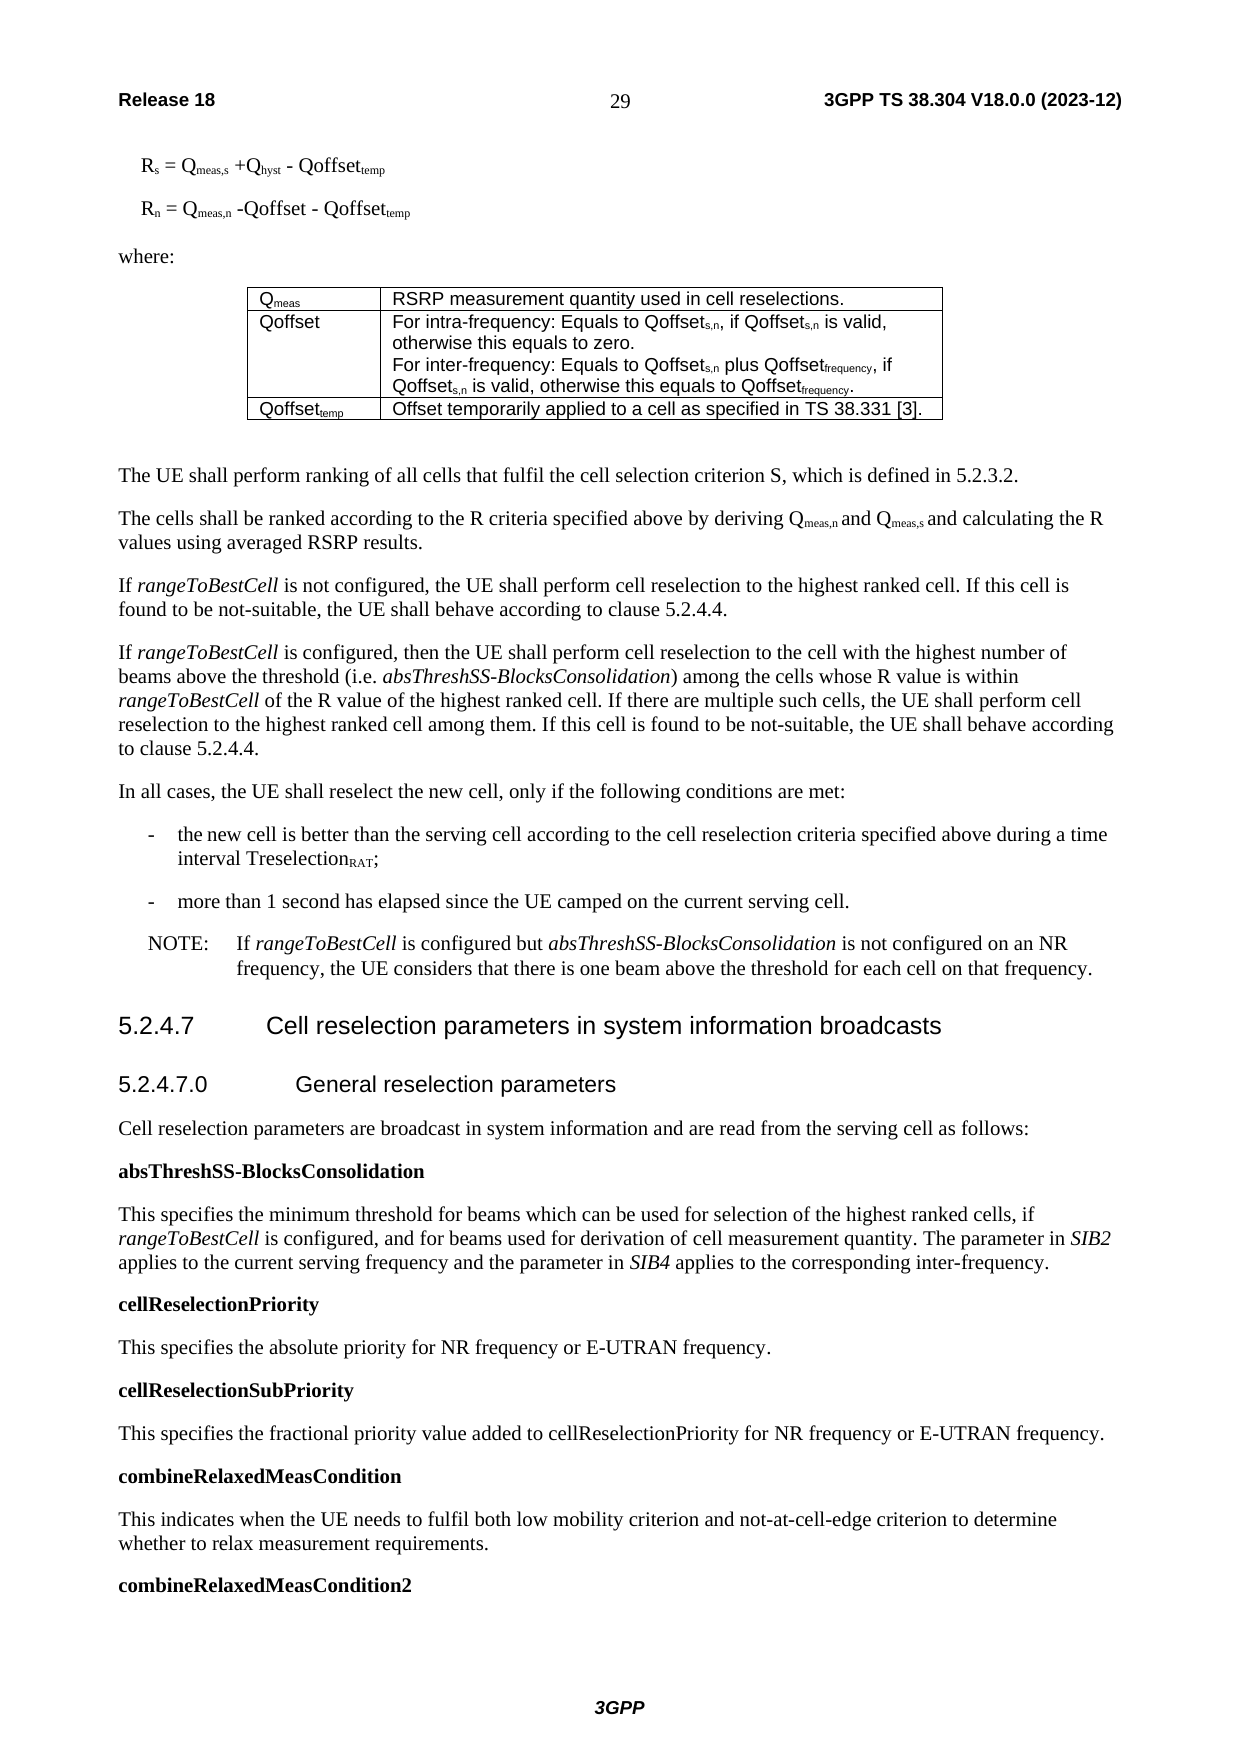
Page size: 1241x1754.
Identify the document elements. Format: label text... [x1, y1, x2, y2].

text This specifies the minimum threshold for beams which can be used for selection of the highest ranked cells, if rangeToBestCell is configured, and for beams used for derivation of cell measurement quantity. The parameter in SIB2 applies to the current serving frequency and the parameter in SIB4 applies to the corresponding inter-frequency. [118, 1201, 1122, 1274]
table_cell Offset temporarily applied to a cell as specified in TS 38.331 [3]. [381, 398, 942, 419]
text If rangeToBestCell is configured, then the UE shall perform cell reselection to the cell with the highest number of beams above the threshold (i.e. absThreshSS-BlocksConsolidation) among the cells whose R value is within rangeToBestCell of the R value of the highest ranked cell. If there are multiple such cells, the UE shall perform cell reselection to the highest ranked cell among them. If this cell is found to be not-suitable, the UE shall behave according to clause 5.2.4.4. [118, 640, 1122, 760]
text This indicates when the UE needs to fulfil both low mobility criterion and not-at-cell-edge criterion to determine whether to relax measurement requirements. [118, 1506, 1122, 1554]
table_cell Qoffset [248, 311, 380, 397]
text combineRelaxedMeasCondition2 [118, 1573, 1122, 1597]
text absThreshSS-BlocksConsolidation [118, 1159, 1122, 1183]
text combineRelaxedMeasCondition [118, 1464, 1122, 1488]
text This specifies the absolute priority for NR frequency or E-UTRAN frequency. [118, 1335, 1122, 1359]
text - the new cell is better than the serving cell according to the cell reselection criteria specified above during a time interval TreselectionRAT; [148, 822, 1122, 870]
table_header RSRP measurement quantity used in cell reselections. [381, 288, 942, 309]
subtitle 5.2.4.7.0 General reselection parameters [118, 1071, 1122, 1097]
text The cells shall be ranked according to the R criteria specified above by deriving Qmeas,n and Qmeas,s and calculating the R values using averaged RSRP results. [118, 506, 1122, 554]
table_header Qmeas [248, 288, 380, 309]
text This specifies the fractional priority value added to cellReselectionPriority for NR frequency or E-UTRAN frequency. [118, 1421, 1122, 1445]
text cellReselectionPriority [118, 1292, 1122, 1316]
subtitle 5.2.4.7 Cell reselection parameters in system information broadcasts [118, 1011, 1122, 1039]
text Cell reselection parameters are broadcast in system information and are read from the serving cell as follows: [118, 1116, 1122, 1140]
text where: [118, 244, 1122, 268]
text In all cases, the UE shall reselect the new cell, only if the following conditions are met: [118, 779, 1122, 803]
table_header Rs = Qmeas,s +Qhyst - Qoffsettemp Rn = Qmeas,n -Qoffset - Qoffsettemp [129, 148, 776, 244]
text If rangeToBestCell is not configured, the UE shall perform cell reselection to the highest ranked cell. If this cell is found to be not-suitable, the UE shall behave according to clause 5.2.4.4. [118, 573, 1122, 621]
text cellReselectionSubPriority [118, 1378, 1122, 1402]
table_cell For intra-frequency: Equals to Qoffsets,n, if Qoffsets,n is valid, otherwise this equals to zero. For inter-frequency: Equals to Qoffsets,n plus Qoffsetfrequency, if Qoffsets,n is valid, otherwise this equals to Qoffsetfrequency. [381, 311, 942, 397]
text The UE shall perform ranking of all cells that fulfil the cell selection criterion S, which is defined in 5.2.3.2. [118, 463, 1122, 487]
table_cell Qoffsettemp [248, 398, 380, 419]
text - more than 1 second has elapsed since the UE camped on the current serving cell. [148, 888, 1122, 913]
text NOTE: If rangeToBestCell is configured but absThreshSS-BlocksConsolidation is not configured on an NR frequency, the UE considers that there is one beam above the threshold for each cell on that frequency. [148, 931, 1122, 979]
